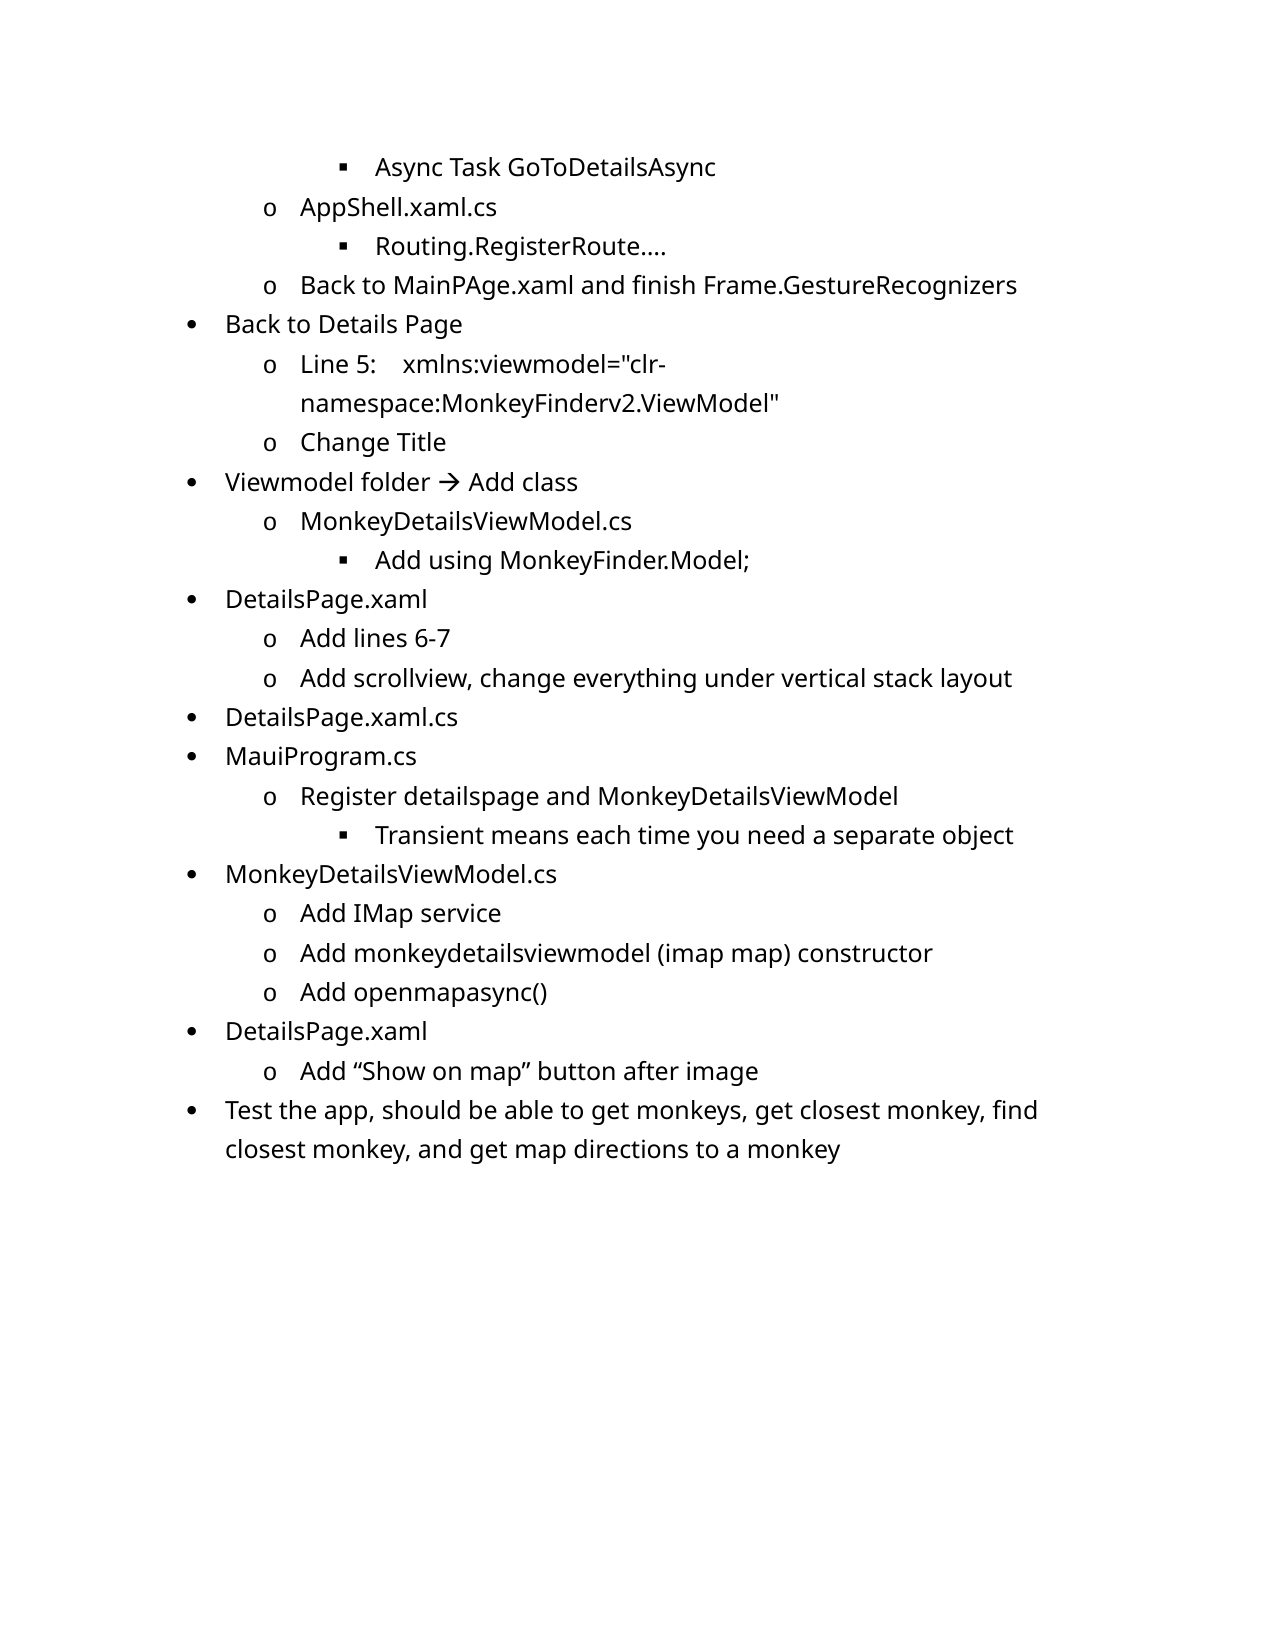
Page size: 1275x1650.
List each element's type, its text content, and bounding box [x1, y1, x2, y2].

list MauiProgram.cs [187, 739, 1125, 773]
list DetailsPage.xaml [187, 582, 1125, 616]
list Back to MainPAge.xaml and finish Frame.GestureRecognizers [262, 268, 1125, 302]
list Transient means each time you need a separate object [337, 817, 1125, 852]
list Add using MonkeyFinder.Model; [337, 543, 1125, 577]
list Routing.RegisterRoute…. [337, 228, 1125, 263]
list Add IMap service [262, 896, 1125, 930]
list MonkeyDetailsViewModel.cs [262, 503, 1125, 538]
list Line 5: xmlns:viewmodel="clr-namespace:MonkeyFinderv2.ViewModel" [262, 346, 1125, 420]
list DetailsPage.xaml [187, 1014, 1125, 1048]
list Add “Show on map” button after image [262, 1053, 1125, 1087]
list Test the app, should be able to get monkeys, get closest monkey, find closest monkey, and get map directions to a monkey [187, 1092, 1125, 1166]
list DetailsPage.xaml.cs [187, 700, 1125, 734]
list AppShell.xaml.cs [262, 189, 1125, 223]
list Change Title [262, 425, 1125, 459]
list Add scrollview, change everything under vertical stack layout [262, 660, 1125, 695]
list Register detailspage and MonkeyDetailsViewModel [262, 778, 1125, 812]
list Viewmodel folder Add class [187, 464, 1125, 498]
list Add lines 6-7 [262, 621, 1125, 655]
list Back to Details Page [187, 307, 1125, 341]
list Async Task GoToDetailsAsync [337, 150, 1125, 184]
list Add monkeydetailsviewmodel (imap map) constructor [262, 935, 1125, 969]
list Add openmapasync() [262, 974, 1125, 1009]
list MonkeyDetailsViewModel.cs [187, 857, 1125, 891]
